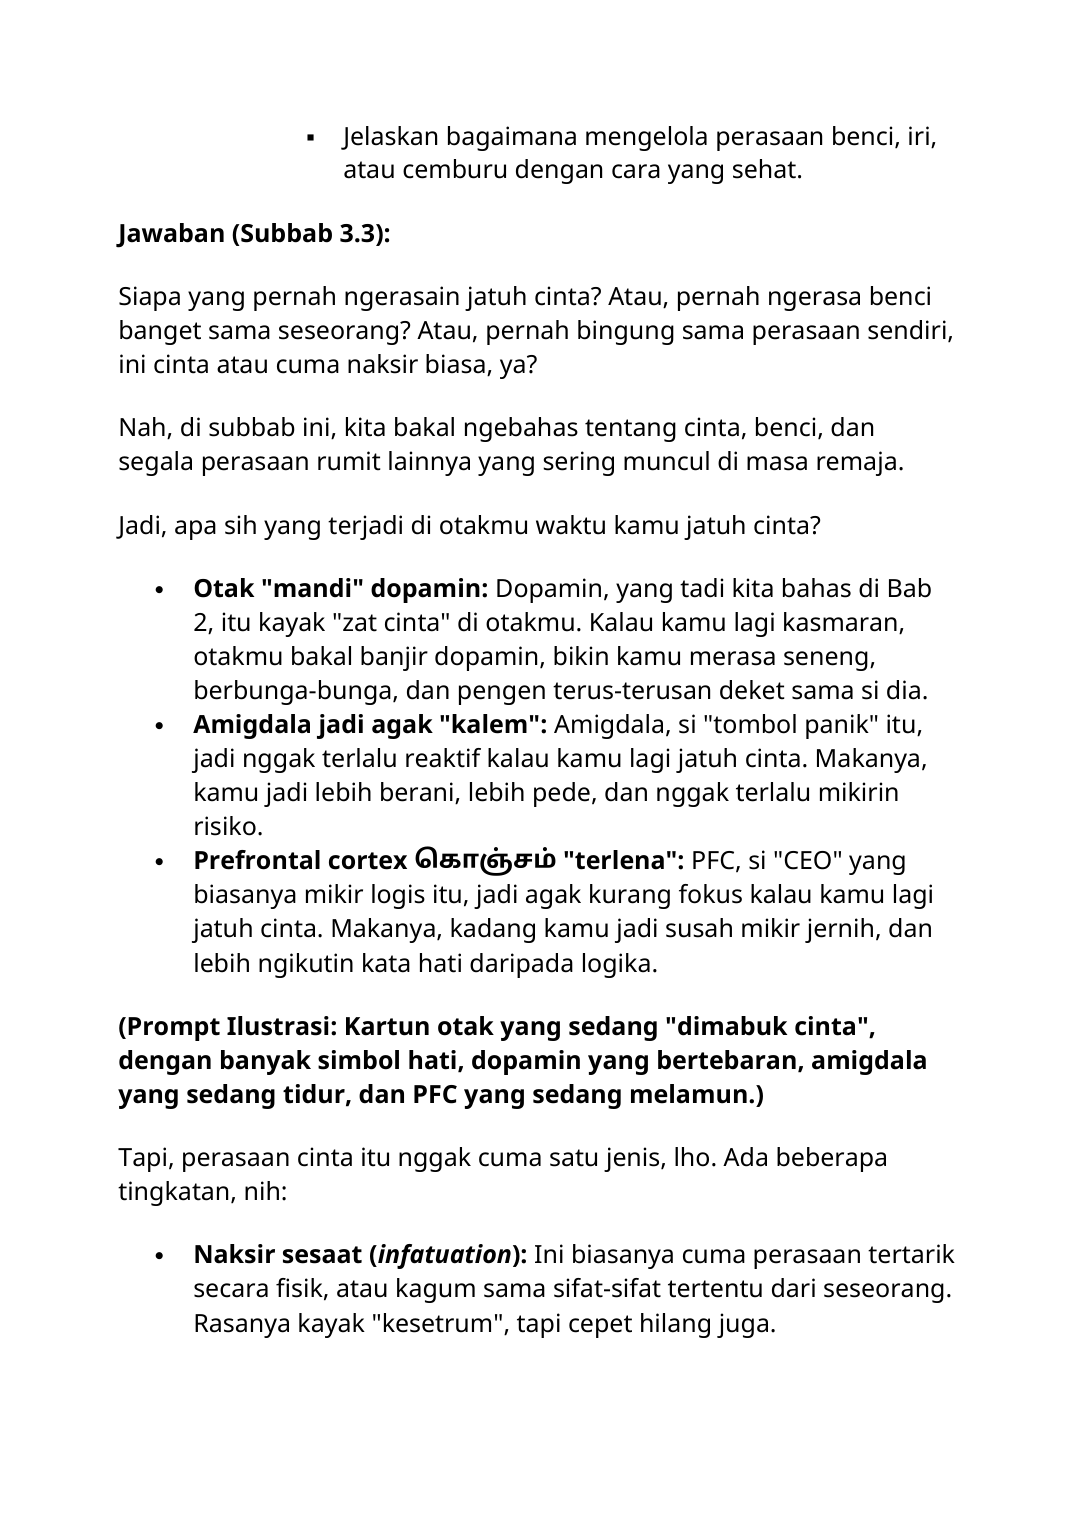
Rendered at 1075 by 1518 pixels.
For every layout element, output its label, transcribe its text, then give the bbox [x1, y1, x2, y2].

text Tapi, perasaan cinta itu nggak cuma satu jenis, lho. Ada beberapa tingkatan, nih: [118, 1140, 957, 1208]
text Siapa yang pernah ngerasain jatuh cinta? Atau, pernah ngerasa benci banget sama seseorang? Atau, pernah bingung sama perasaan sendiri, ini cinta atau cuma naksir biasa, ya? [118, 279, 957, 381]
list Otak "mandi" dopamin: Dopamin, yang tadi kita bahas di Bab 2, itu kayak "zat cinta" di otakmu. Kalau kamu lagi kasmaran, otakmu bakal banjir dopamin, bikin kamu merasa seneng, berbunga-bunga, dan pengen terus-terusan deket sama si dia. [156, 571, 957, 707]
list Prefrontal cortex கொஞ்சம் "terlena": PFC, si "CEO" yang biasanya mikir logis itu, jadi agak kurang fokus kalau kamu lagi jatuh cinta. Makanya, kadang kamu jadi susah mikir jernih, dan lebih ngikutin kata hati daripada logika. [156, 843, 957, 979]
text Nah, di subbab ini, kita bakal ngebahas tentang cinta, benci, dan segala perasaan rumit lainnya yang sering muncul di masa remaja. [118, 410, 957, 478]
text Jawaban (Subbab 3.3): [118, 215, 957, 249]
list Naksir sesaat (infatuation): Ini biasanya cuma perasaan tertarik secara fisik, atau kagum sama sifat-sifat tertentu dari seseorang. Rasanya kayak "kesetrum", tapi cepet hilang juga. [156, 1237, 957, 1339]
list Amigdala jadi agak "kalem": Amigdala, si "tombol panik" itu, jadi nggak terlalu reaktif kalau kamu lagi jatuh cinta. Makanya, kamu jadi lebih berani, lebih pede, dan nggak terlalu mikirin risiko. [156, 707, 957, 843]
list Jelaskan bagaimana mengelola perasaan benci, iri, atau cemburu dengan cara yang sehat. [306, 118, 957, 186]
text (Prompt Ilustrasi: Kartun otak yang sedang "dimabuk cinta", dengan banyak simbol hati, dopamin yang bertebaran, amigdala yang sedang tidur, dan PFC yang sedang melamun.) [118, 1008, 957, 1111]
text Jadi, apa sih yang terjadi di otakmu waktu kamu jatuh cinta? [118, 507, 957, 541]
